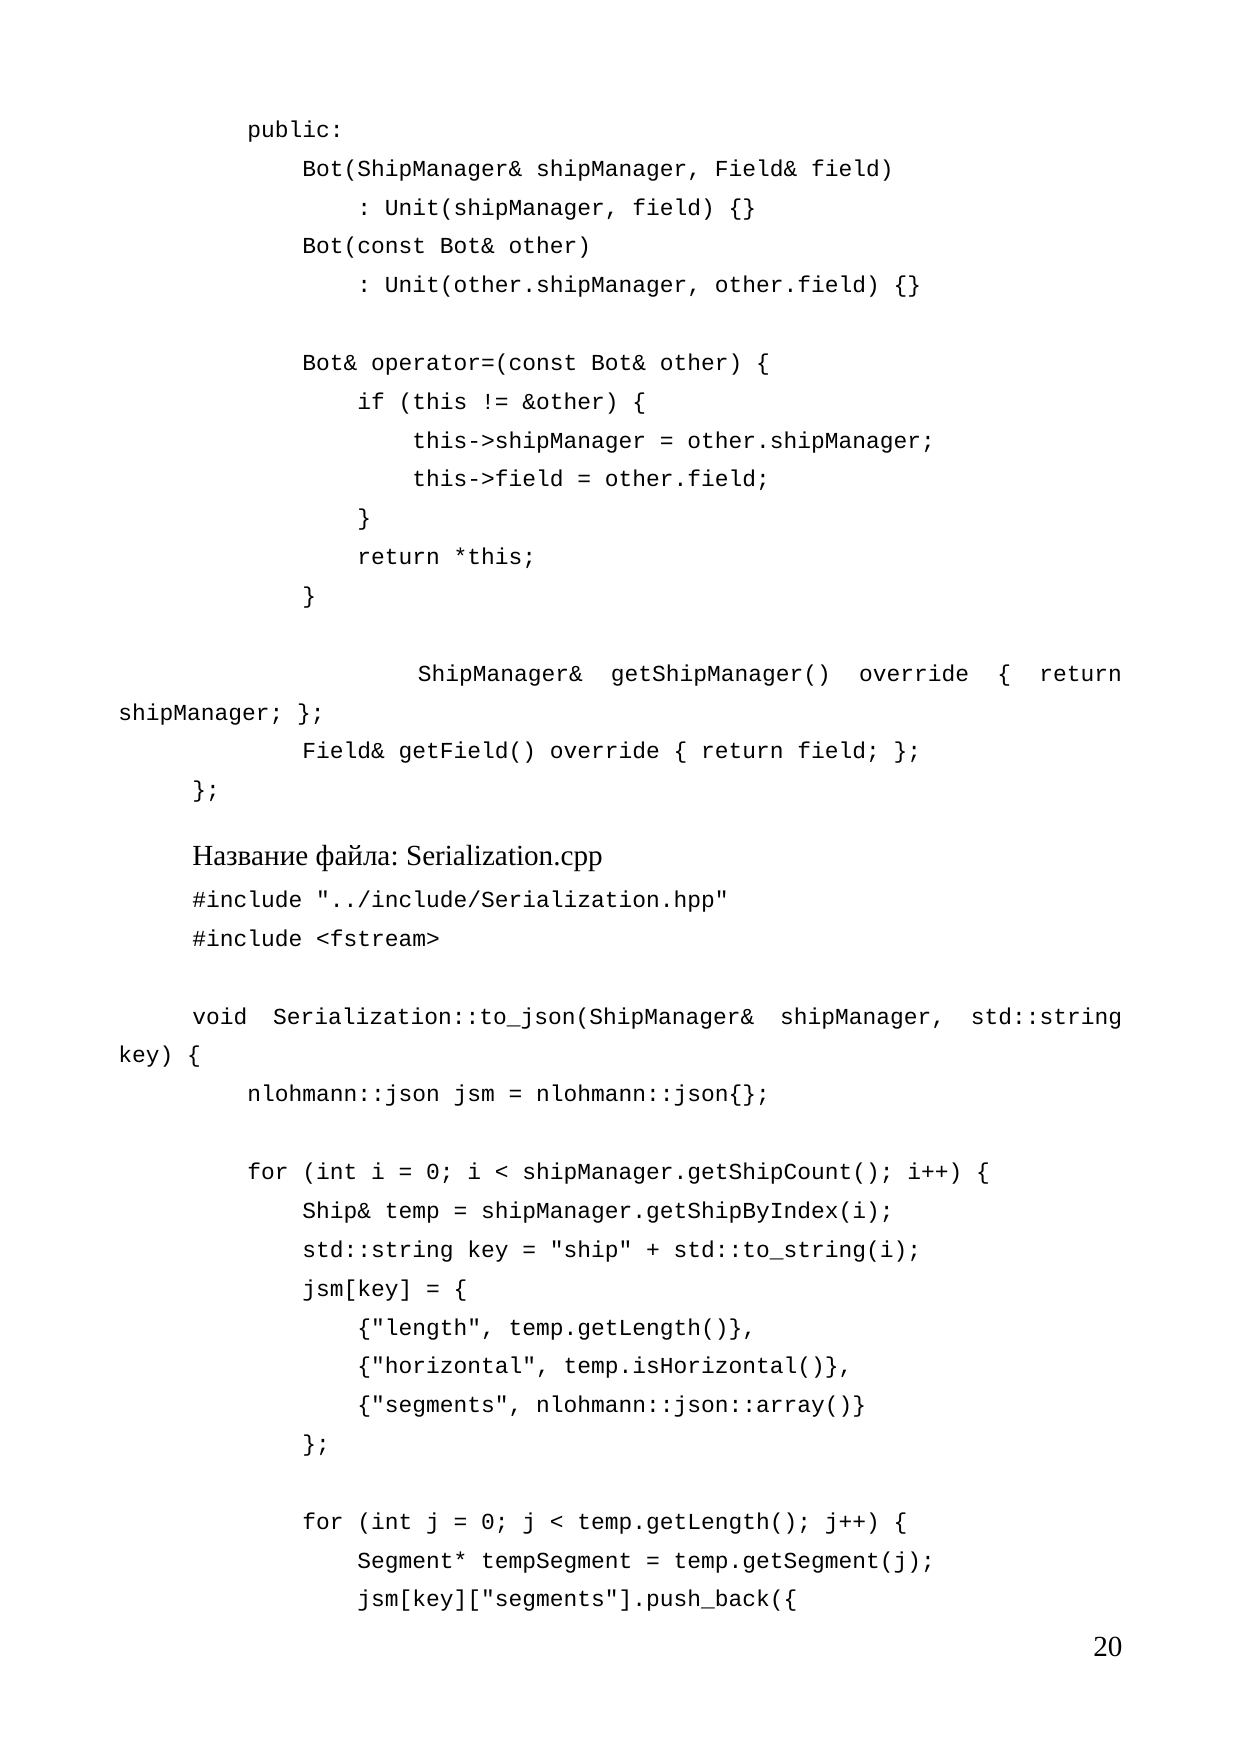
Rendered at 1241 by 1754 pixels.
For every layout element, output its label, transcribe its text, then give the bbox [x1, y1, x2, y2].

text jsm[key]["segments"].push_back({ [118, 1588, 1122, 1614]
text : Unit(shipManager, field) {} [118, 196, 1122, 222]
text for (int j = 0; j < temp.getLength(); j++) { [118, 1510, 1122, 1536]
text Bot(ShipManager& shipManager, Field& field) [118, 157, 1122, 183]
text std::string key = "ship" + std::to_string(i); [118, 1238, 1122, 1264]
text {"horizontal", temp.isHorizontal()}, [118, 1355, 1122, 1381]
text this->field = other.field; [118, 468, 1122, 494]
text {"segments", nlohmann::json::array()} [118, 1393, 1122, 1419]
text Bot& operator=(const Bot& other) { [118, 351, 1122, 377]
text } [118, 584, 1122, 610]
text ShipManager& getShipManager() override { return shipManager; }; [118, 662, 1122, 727]
text }; [118, 779, 1122, 804]
text jsm[key] = { [118, 1277, 1122, 1303]
text Bot(const Bot& other) [118, 235, 1122, 261]
text public: [118, 118, 1122, 144]
text } [118, 507, 1122, 533]
text Field& getField() override { return field; }; [118, 740, 1122, 766]
text {"length", temp.getLength()}, [118, 1316, 1122, 1342]
text for (int i = 0; i < shipManager.getShipCount(); i++) { [118, 1160, 1122, 1186]
text Название файла: Serialization.cpp [118, 838, 1122, 872]
text nlohmann::json jsm = nlohmann::json{}; [118, 1083, 1122, 1109]
text : Unit(other.shipManager, other.field) {} [118, 273, 1122, 299]
text return *this; [118, 546, 1122, 571]
text if (this != &other) { [118, 390, 1122, 416]
text #include <fstream> [118, 927, 1122, 953]
text Segment* tempSegment = temp.getSegment(j); [118, 1549, 1122, 1575]
text #include "../include/Serialization.hpp" [118, 888, 1122, 914]
text }; [118, 1432, 1122, 1458]
text this->shipManager = other.shipManager; [118, 429, 1122, 455]
text void Serialization::to_json(ShipManager& shipManager, std::string key) { [118, 1005, 1122, 1070]
text Ship& temp = shipManager.getShipByIndex(i); [118, 1199, 1122, 1225]
